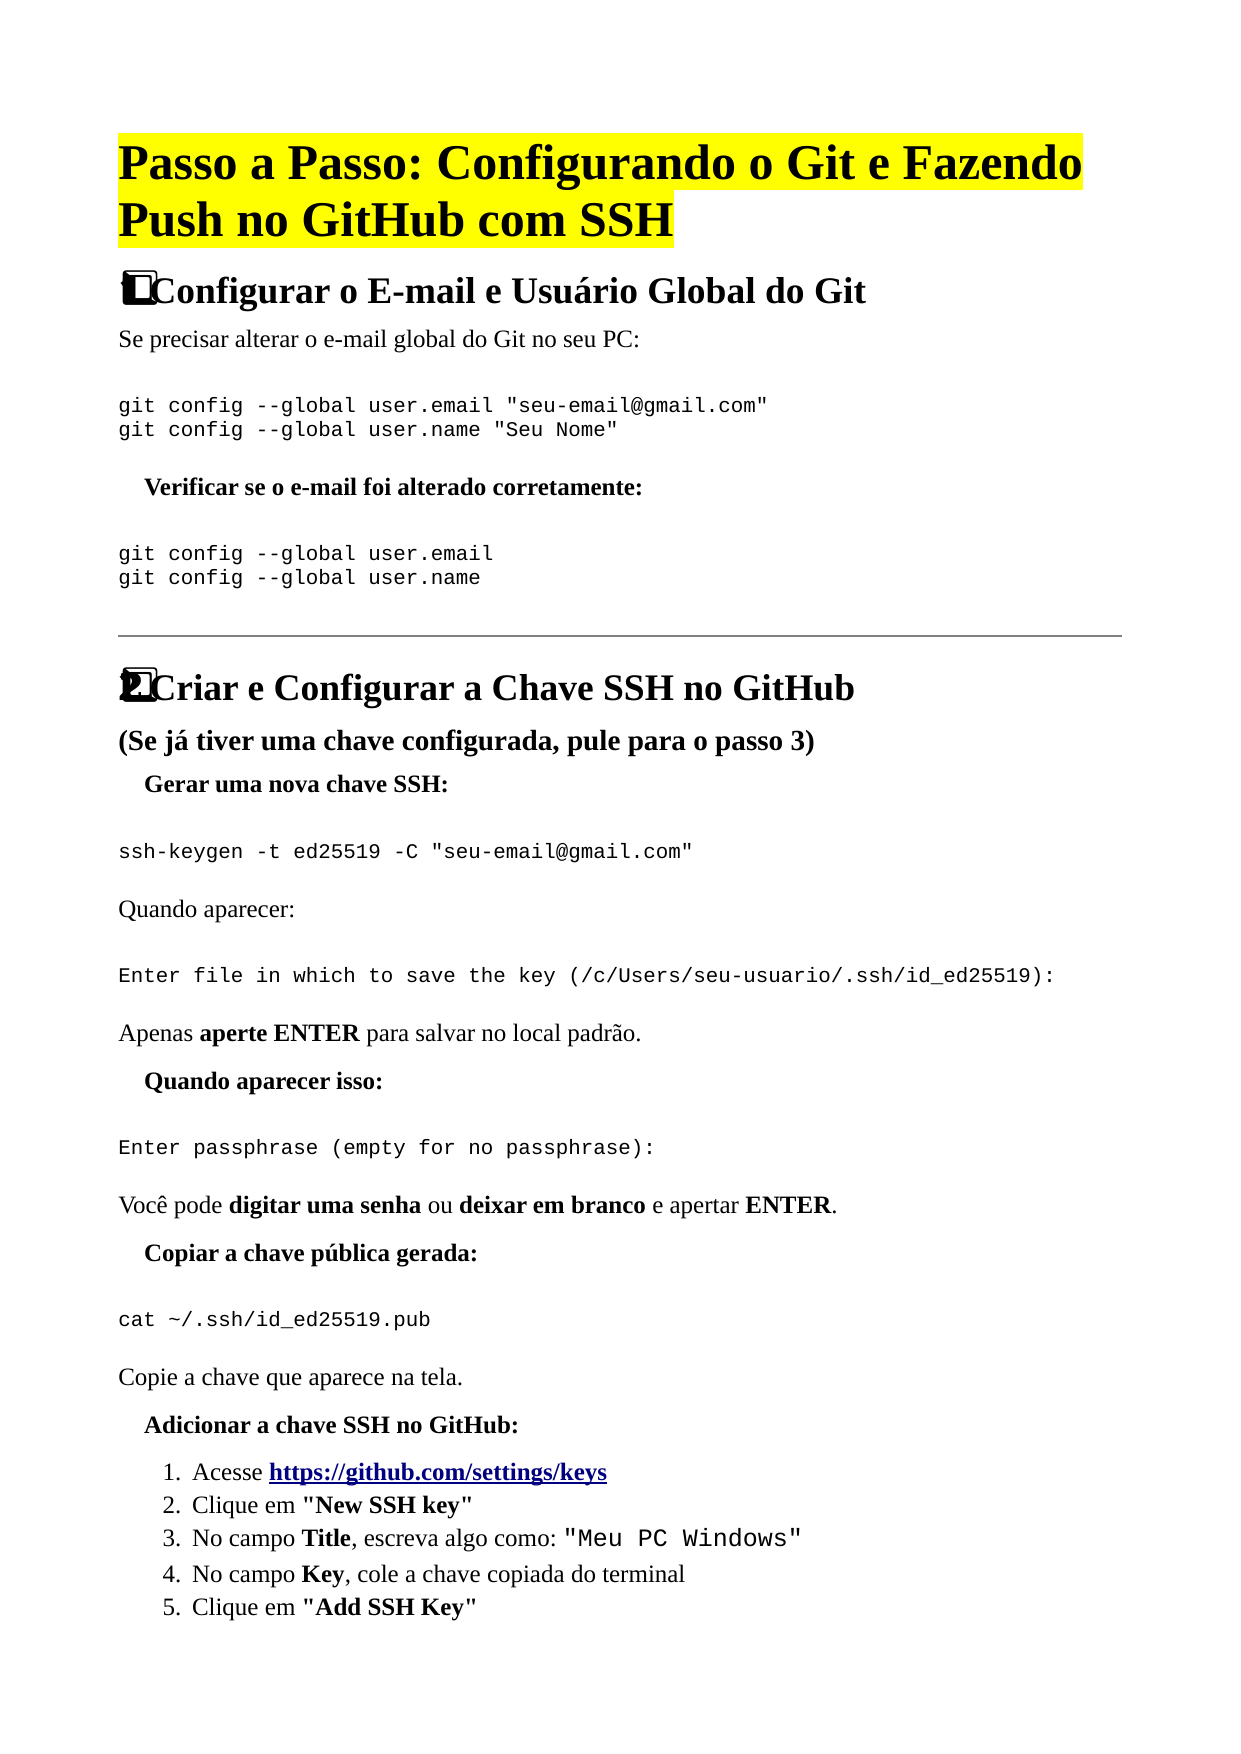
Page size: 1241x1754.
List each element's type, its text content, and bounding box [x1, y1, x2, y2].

text ✅ Quando aparecer isso: [118, 1066, 1122, 1094]
text Você pode digitar uma senha ou deixar em branco e apertar ENTER. [118, 1190, 1122, 1219]
text Apenas aperte ENTER para salvar no local padrão. [118, 1018, 1122, 1047]
list Clique em "New SSH key" [162, 1490, 1122, 1519]
text ✅ Copiar a chave pública gerada: [118, 1238, 1122, 1266]
text Quando aparecer: [118, 894, 1122, 922]
subtitle 1️⃣ Configurar o E-mail e Usuário Global do Git [118, 268, 1122, 312]
subtitle Passo a Passo: Configurando o Git e Fazendo Push no GitHub com SSH [674, 133, 1122, 248]
text Se precisar alterar o e-mail global do Git no seu PC: [118, 324, 1122, 353]
text ssh-keygen -t ed25519 -C "seu-email@gmail.com" [118, 841, 1122, 864]
text ✅ Gerar uma nova chave SSH: [118, 769, 1122, 798]
text cat ~/.ssh/id_ed25519.pub [118, 1309, 1122, 1333]
list Clique em "Add SSH Key" [162, 1592, 1122, 1621]
text ✅ Verificar se o e-mail foi alterado corretamente: [118, 472, 1122, 501]
text git config --global user.email "seu-email@gmail.com" [118, 395, 1122, 419]
list Acesse https://github.com/settings/keys [162, 1457, 1122, 1486]
list No campo Key, cole a chave copiada do terminal [162, 1559, 1122, 1587]
text Copie a chave que aparece na tela. [118, 1362, 1122, 1391]
list No campo Title, escreva algo como: "Meu PC Windows" [162, 1523, 1122, 1554]
text git config --global user.email [118, 543, 1122, 567]
text ✅ Adicionar a chave SSH no GitHub: [118, 1410, 1122, 1438]
subtitle (Se já tiver uma chave configurada, pule para o passo 3) [118, 723, 1122, 757]
text git config --global user.name [118, 567, 1122, 591]
subtitle 2️⃣ Criar e Configurar a Chave SSH no GitHub [118, 666, 1122, 709]
text Enter file in which to save the key (/c/Users/seu-usuario/.ssh/id_ed25519): [118, 965, 1122, 989]
text git config --global user.name "Seu Nome" [118, 419, 1122, 443]
text Enter passphrase (empty for no passphrase): [118, 1137, 1122, 1161]
